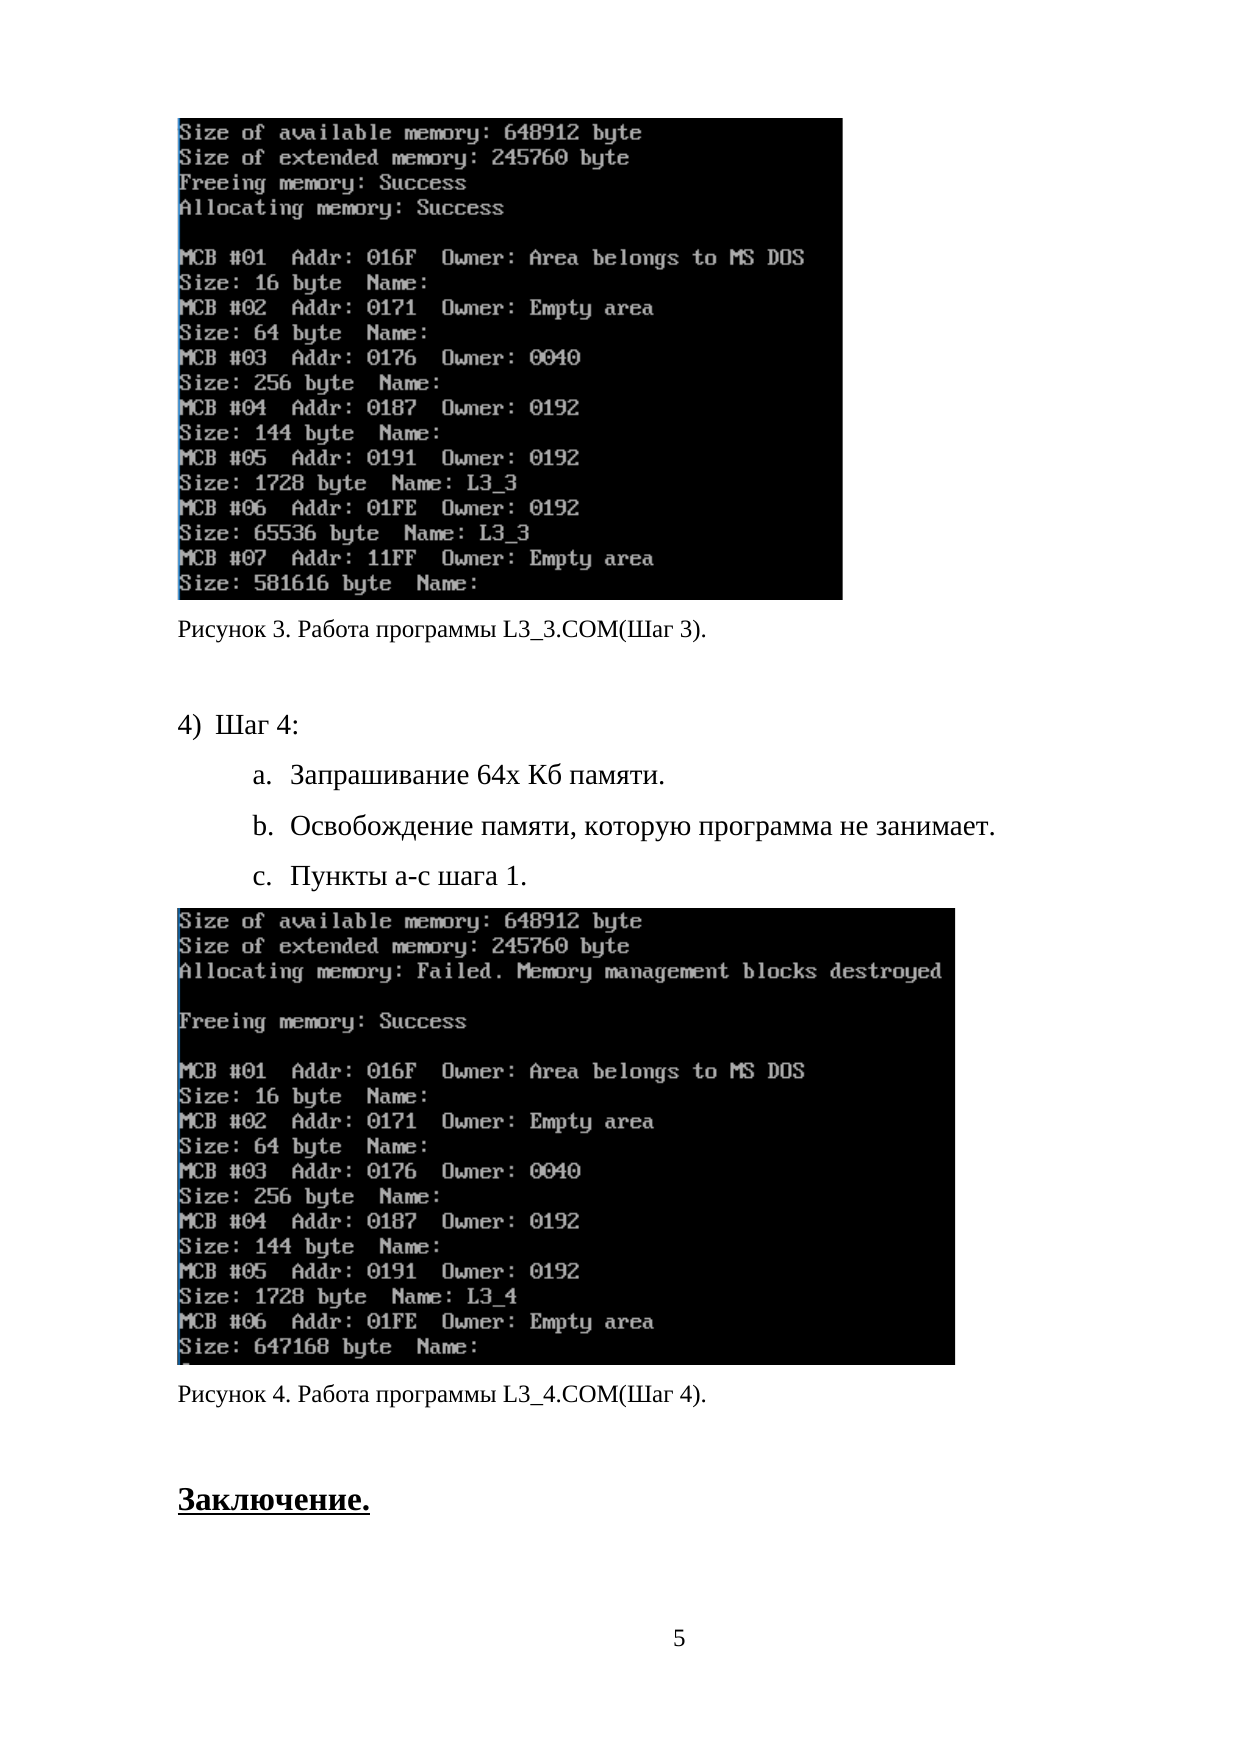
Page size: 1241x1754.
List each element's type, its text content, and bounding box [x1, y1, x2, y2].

picture [177, 118, 843, 600]
text Заключение. [177, 1480, 1181, 1518]
list Освобождение памяти, которую программа не занимает. [252, 808, 1181, 841]
picture [177, 908, 956, 1365]
list Запрашивание 64х Кб памяти. [252, 757, 1181, 791]
text Рисунок 4. Работа программы L3_4.COM(Шаг 4). [177, 1379, 1181, 1408]
text Рисунок 3. Работа программы L3_3.COM(Шаг 3). [177, 614, 1181, 642]
list Шаг 4: [177, 707, 1181, 741]
list Пункты а-с шага 1. [252, 858, 1181, 892]
